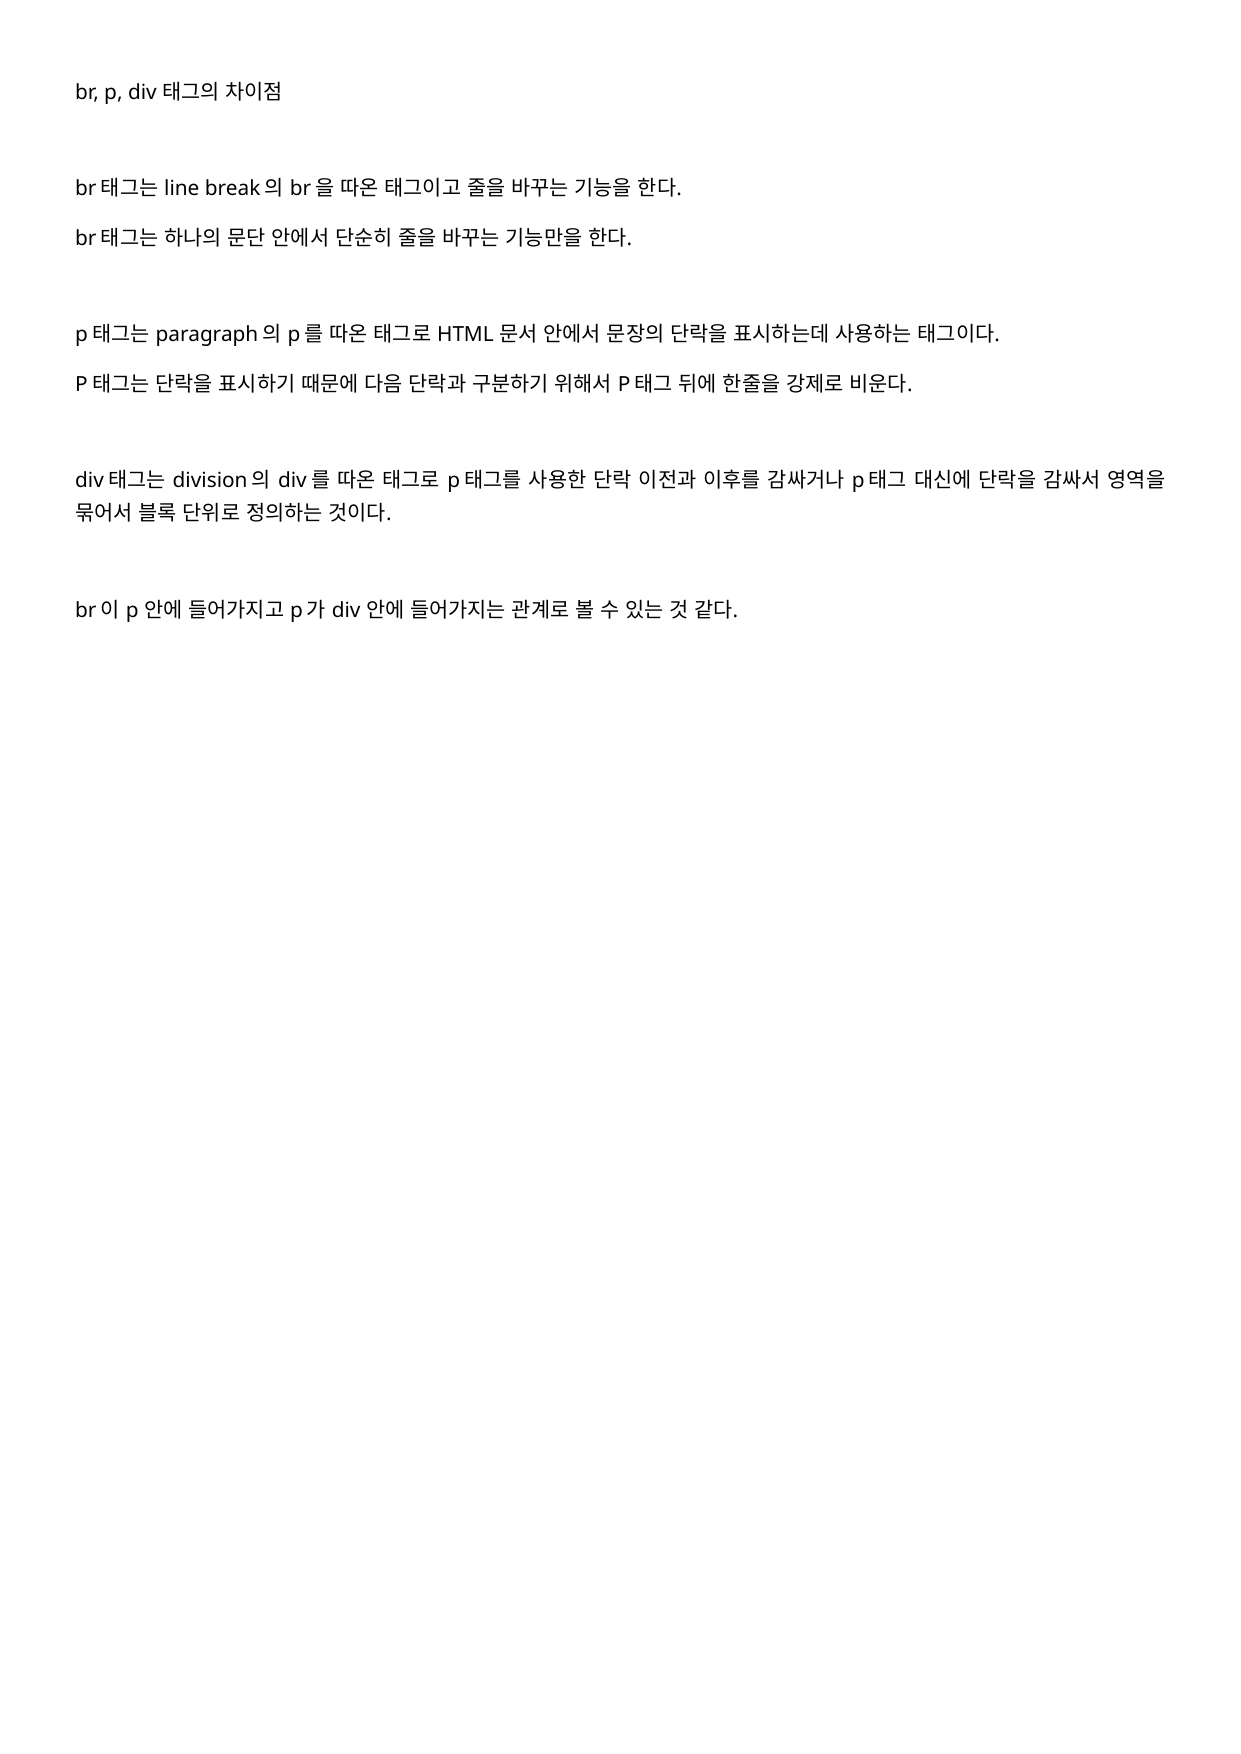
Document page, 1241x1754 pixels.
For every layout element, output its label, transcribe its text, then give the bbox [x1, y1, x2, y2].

text P태그는 단락을 표시하기 때문에 다음 단락과 구분하기 위해서 P태그 뒤에 한줄을 강제로 비운다. [75, 367, 1165, 397]
text p태그는 paragraph의 p를 따온 태그로 HTML 문서 안에서 문장의 단락을 표시하는데 사용하는 태그이다. [75, 318, 1165, 348]
text div태그는 division의 div를 따온 태그로 p태그를 사용한 단락 이전과 이후를 감싸거나 p태그 대신에 단락을 감싸서 영역을 묶어서 블록 단위로 정의하는 것이다. [75, 464, 1165, 527]
text br이 p 안에 들어가지고 p가 div 안에 들어가지는 관계로 볼 수 있는 것 같다. [75, 593, 1165, 623]
text br태그는 하나의 문단 안에서 단순히 줄을 바꾸는 기능만을 한다. [75, 221, 1165, 251]
text br, p, div 태그의 차이점 [75, 75, 1165, 105]
text br태그는 line break의 br을 따온 태그이고 줄을 바꾸는 기능을 한다. [75, 172, 1165, 202]
